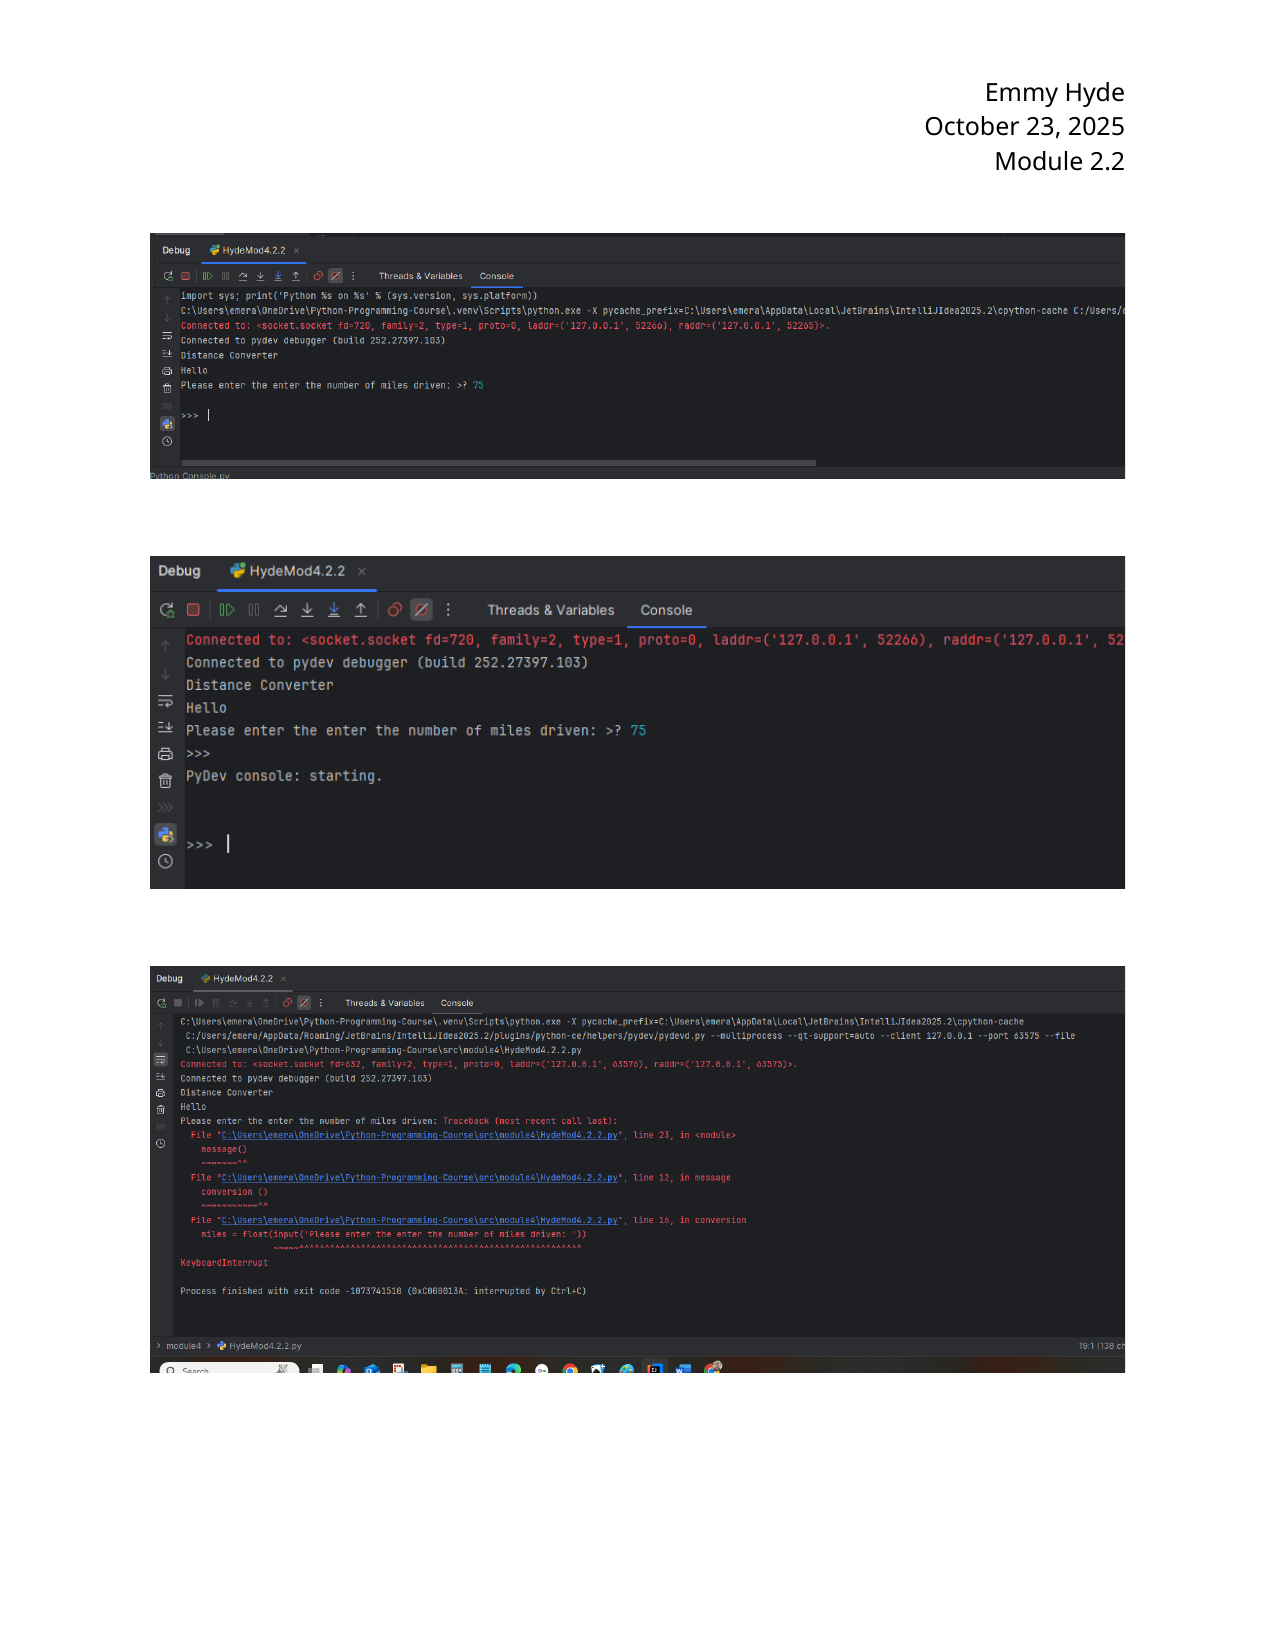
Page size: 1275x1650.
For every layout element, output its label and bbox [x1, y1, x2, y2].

picture [150, 556, 1125, 889]
picture [150, 233, 1125, 479]
picture [150, 966, 1125, 1373]
